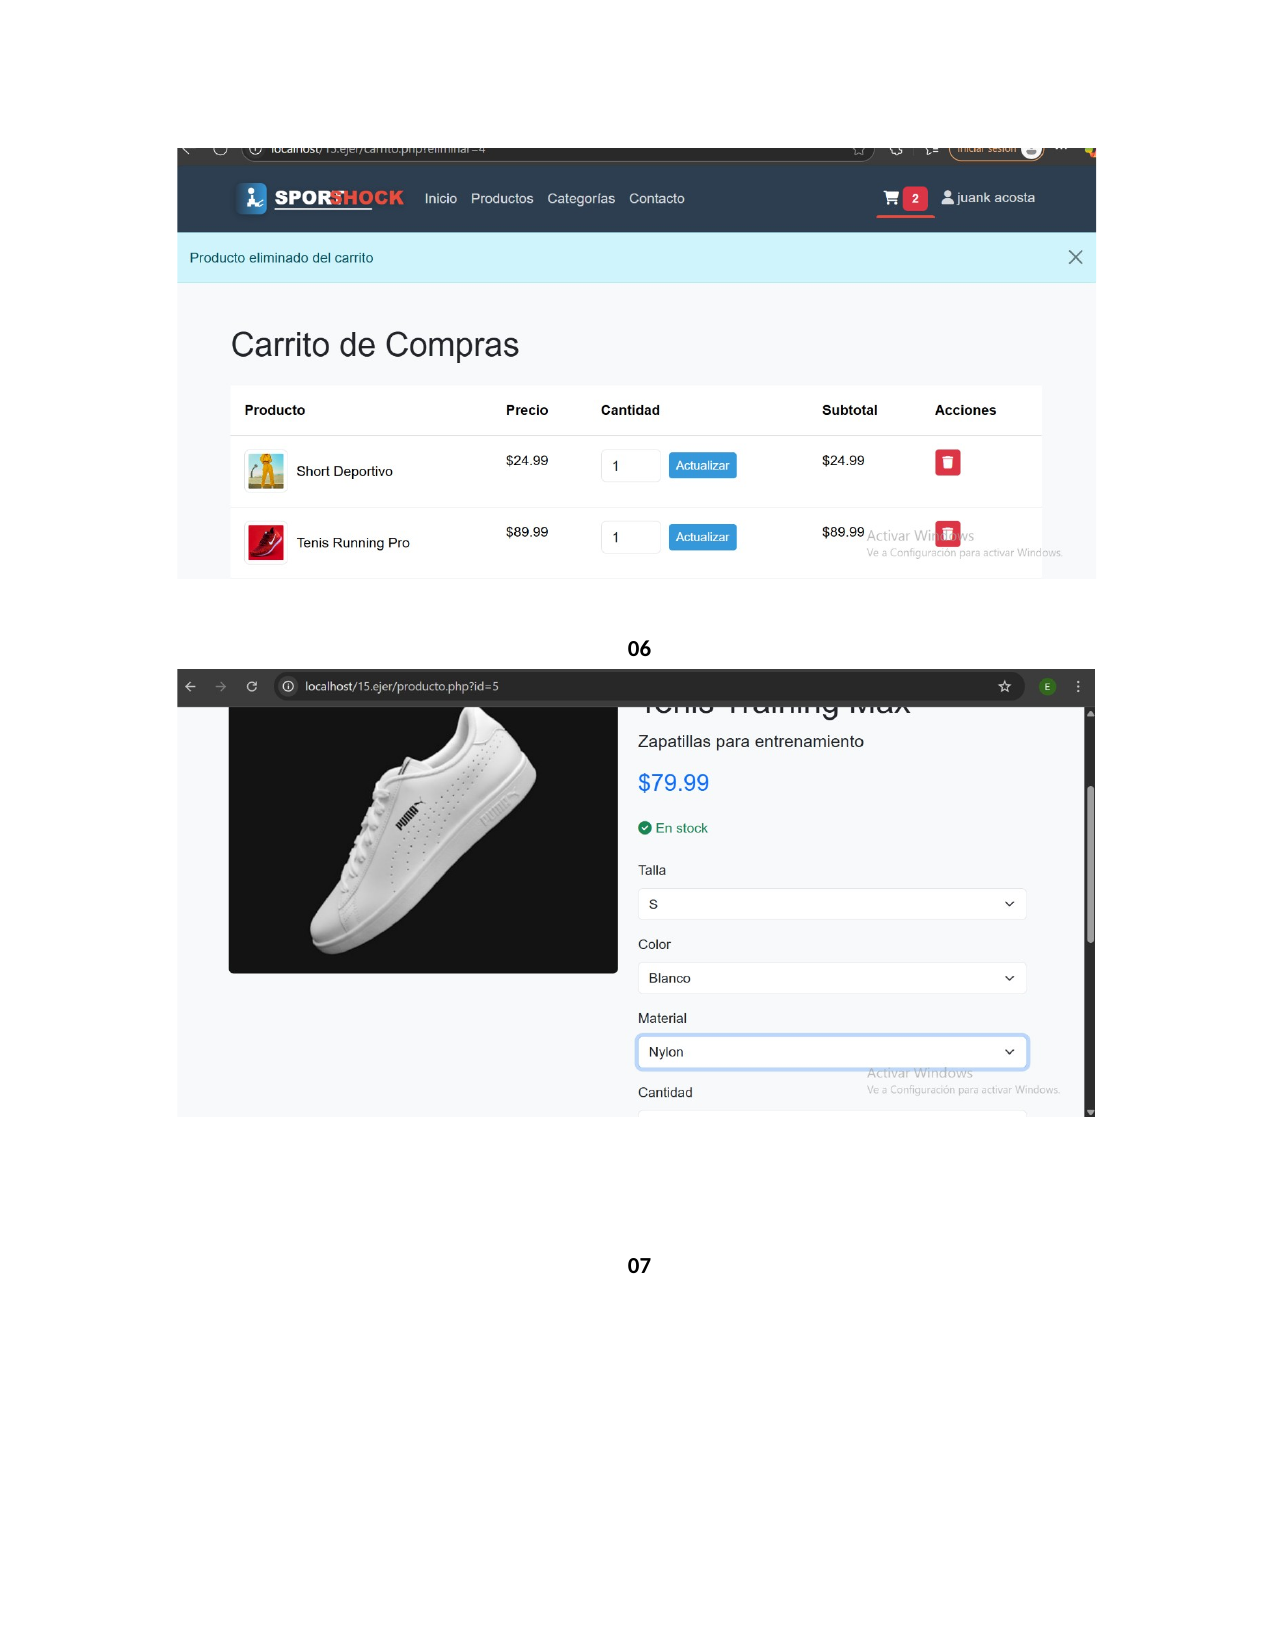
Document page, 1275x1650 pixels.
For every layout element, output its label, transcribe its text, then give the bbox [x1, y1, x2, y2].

picture [177, 148, 1097, 579]
text 06 [177, 634, 651, 662]
text 07 [177, 1251, 651, 1279]
picture [177, 669, 1095, 1117]
